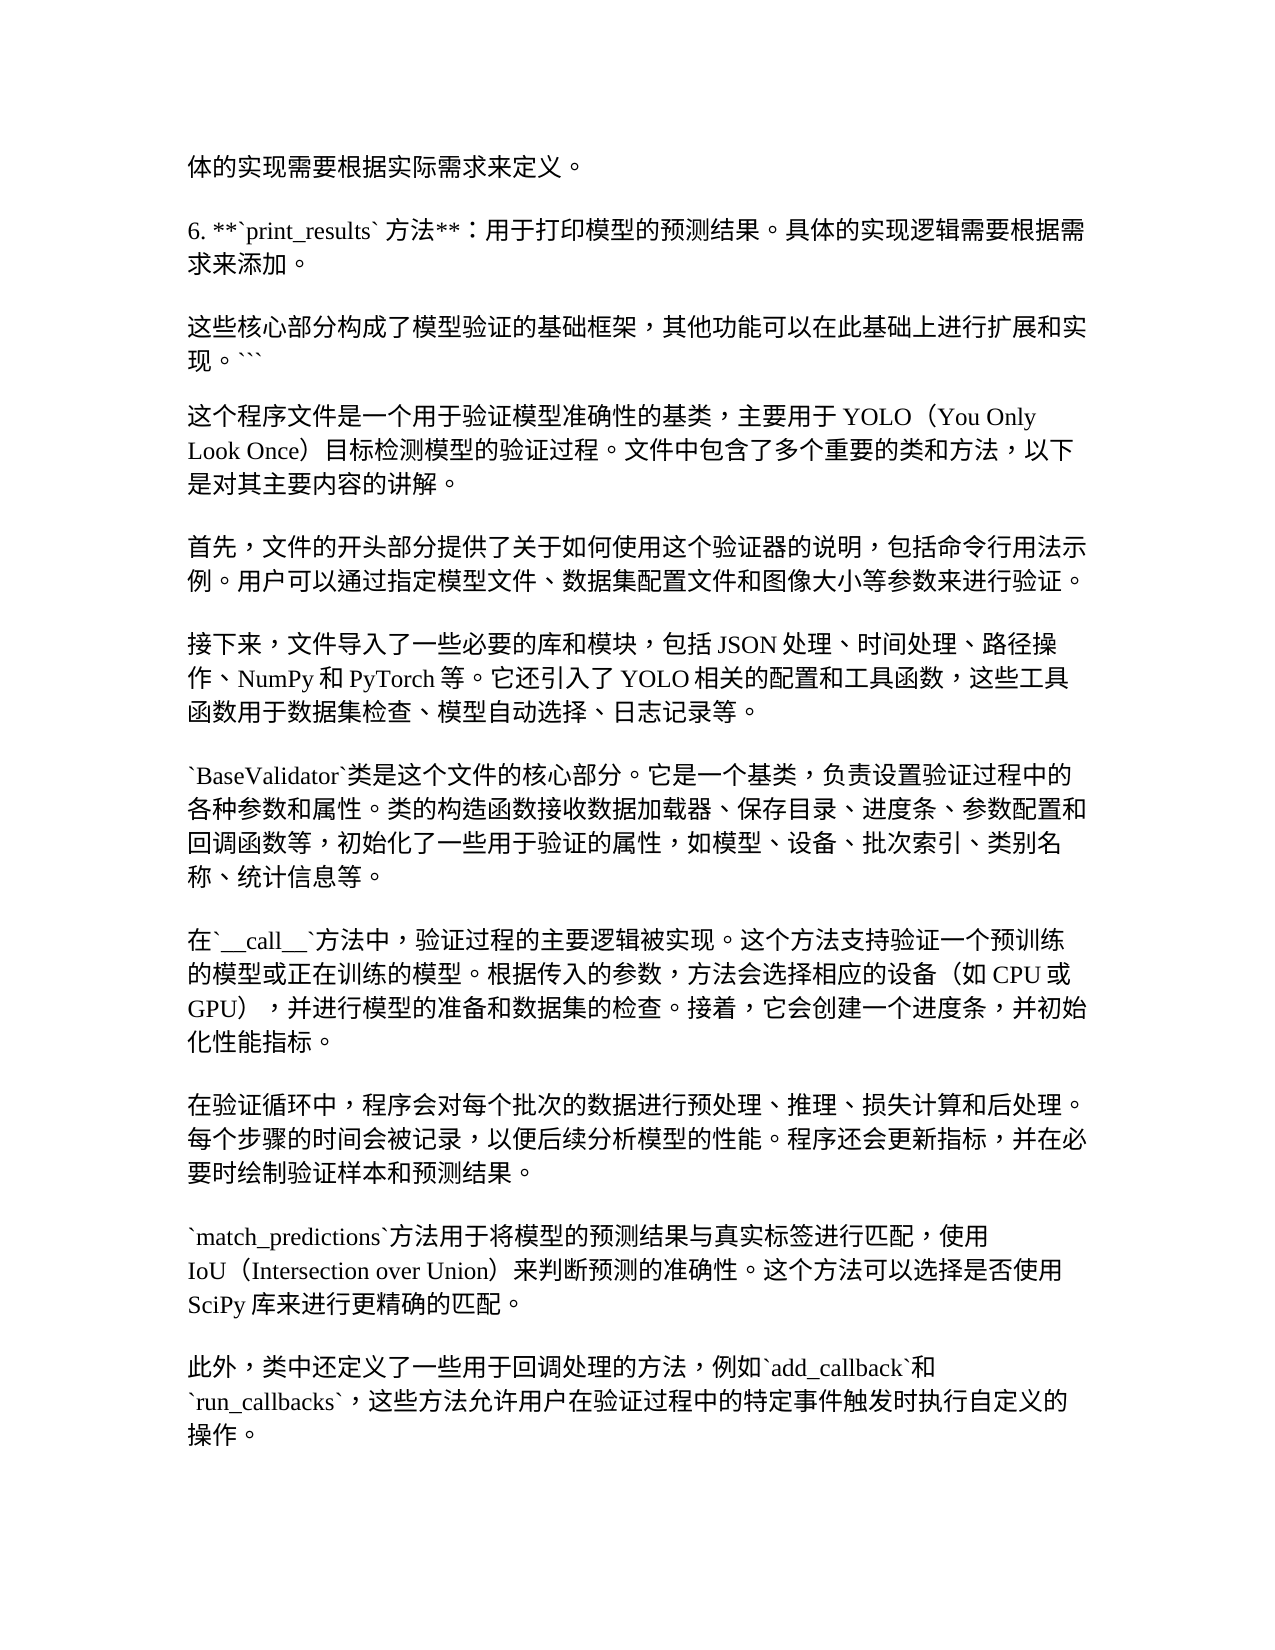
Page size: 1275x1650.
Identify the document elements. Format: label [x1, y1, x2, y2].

text [187, 399, 1087, 1480]
text [187, 150, 1087, 378]
